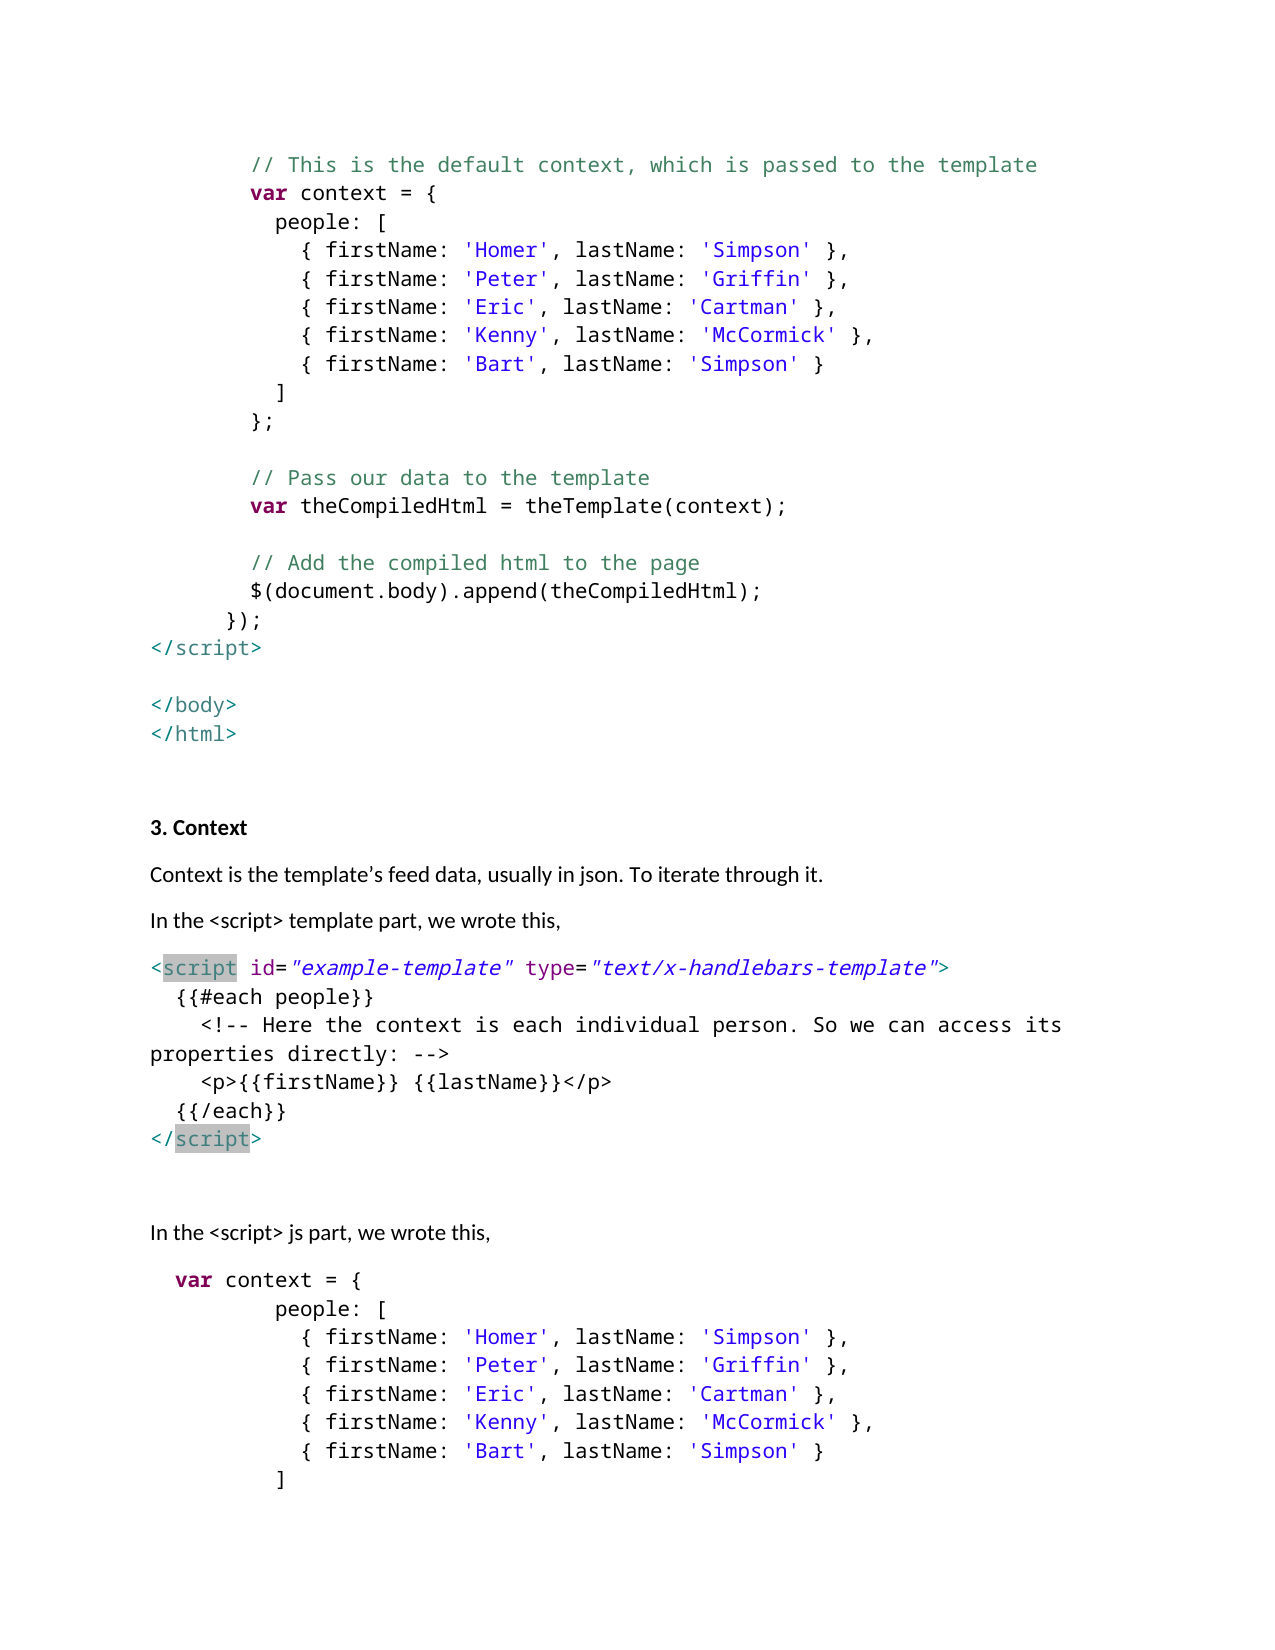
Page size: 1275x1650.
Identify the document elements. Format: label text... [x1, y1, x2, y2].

text </script> [150, 1124, 175, 1153]
text ] [150, 377, 1125, 406]
text $(document.body).append(theCompiledHtml); [150, 577, 1125, 605]
text { firstName: 'Kenny', lastName: 'McCormick' }, [150, 321, 1125, 349]
text // This is the default context, which is passed to the template [150, 150, 1125, 178]
text { firstName: 'Bart', lastName: 'Simpson' } [150, 349, 1125, 377]
text </body> [150, 690, 1125, 719]
text people: [ [150, 1294, 1125, 1322]
text </html> [150, 719, 1125, 747]
text people: [ [150, 207, 1125, 235]
text {{/each}} [150, 1096, 1125, 1124]
text { firstName: 'Kenny', lastName: 'McCormick' }, [150, 1407, 1125, 1436]
text var theCompiledHtml = theTemplate(context); [150, 491, 1125, 520]
text </script> [250, 1124, 1125, 1153]
text { firstName: 'Eric', lastName: 'Cartman' }, [150, 292, 1125, 321]
text <!-- Here the context is each individual person. So we can access its properties directly: --> [150, 1010, 1125, 1067]
text In the <script> template part, we wrote this, [150, 907, 1125, 935]
text { firstName: 'Homer', lastName: 'Simpson' }, [150, 235, 1125, 264]
text <p>{{firstName}} {{lastName}}</p> [150, 1067, 1125, 1096]
text ] [150, 1464, 1125, 1493]
text { firstName: 'Eric', lastName: 'Cartman' }, [150, 1379, 1125, 1407]
text In the <script> js part, we wrote this, [150, 1218, 1125, 1246]
text </script> [150, 633, 1125, 662]
text { firstName: 'Bart', lastName: 'Simpson' } [150, 1436, 1125, 1464]
text { firstName: 'Peter', lastName: 'Griffin' }, [150, 1351, 1125, 1379]
text 3. Context [150, 813, 1125, 841]
text Context is the template’s feed data, usually in json. To iterate through it. [150, 860, 1125, 888]
text }); [150, 605, 1125, 633]
text var context = { [150, 178, 1125, 207]
text var context = { [150, 1265, 1125, 1294]
text <script id="example-template" type="text/x-handlebars-template"> [150, 953, 1125, 982]
text { firstName: 'Peter', lastName: 'Griffin' }, [150, 264, 1125, 292]
text // Pass our data to the template [150, 463, 1125, 491]
text // Add the compiled html to the page [150, 548, 1125, 577]
text }; [150, 406, 1125, 434]
text {{#each people}} [150, 982, 1125, 1010]
text { firstName: 'Homer', lastName: 'Simpson' }, [150, 1322, 1125, 1351]
